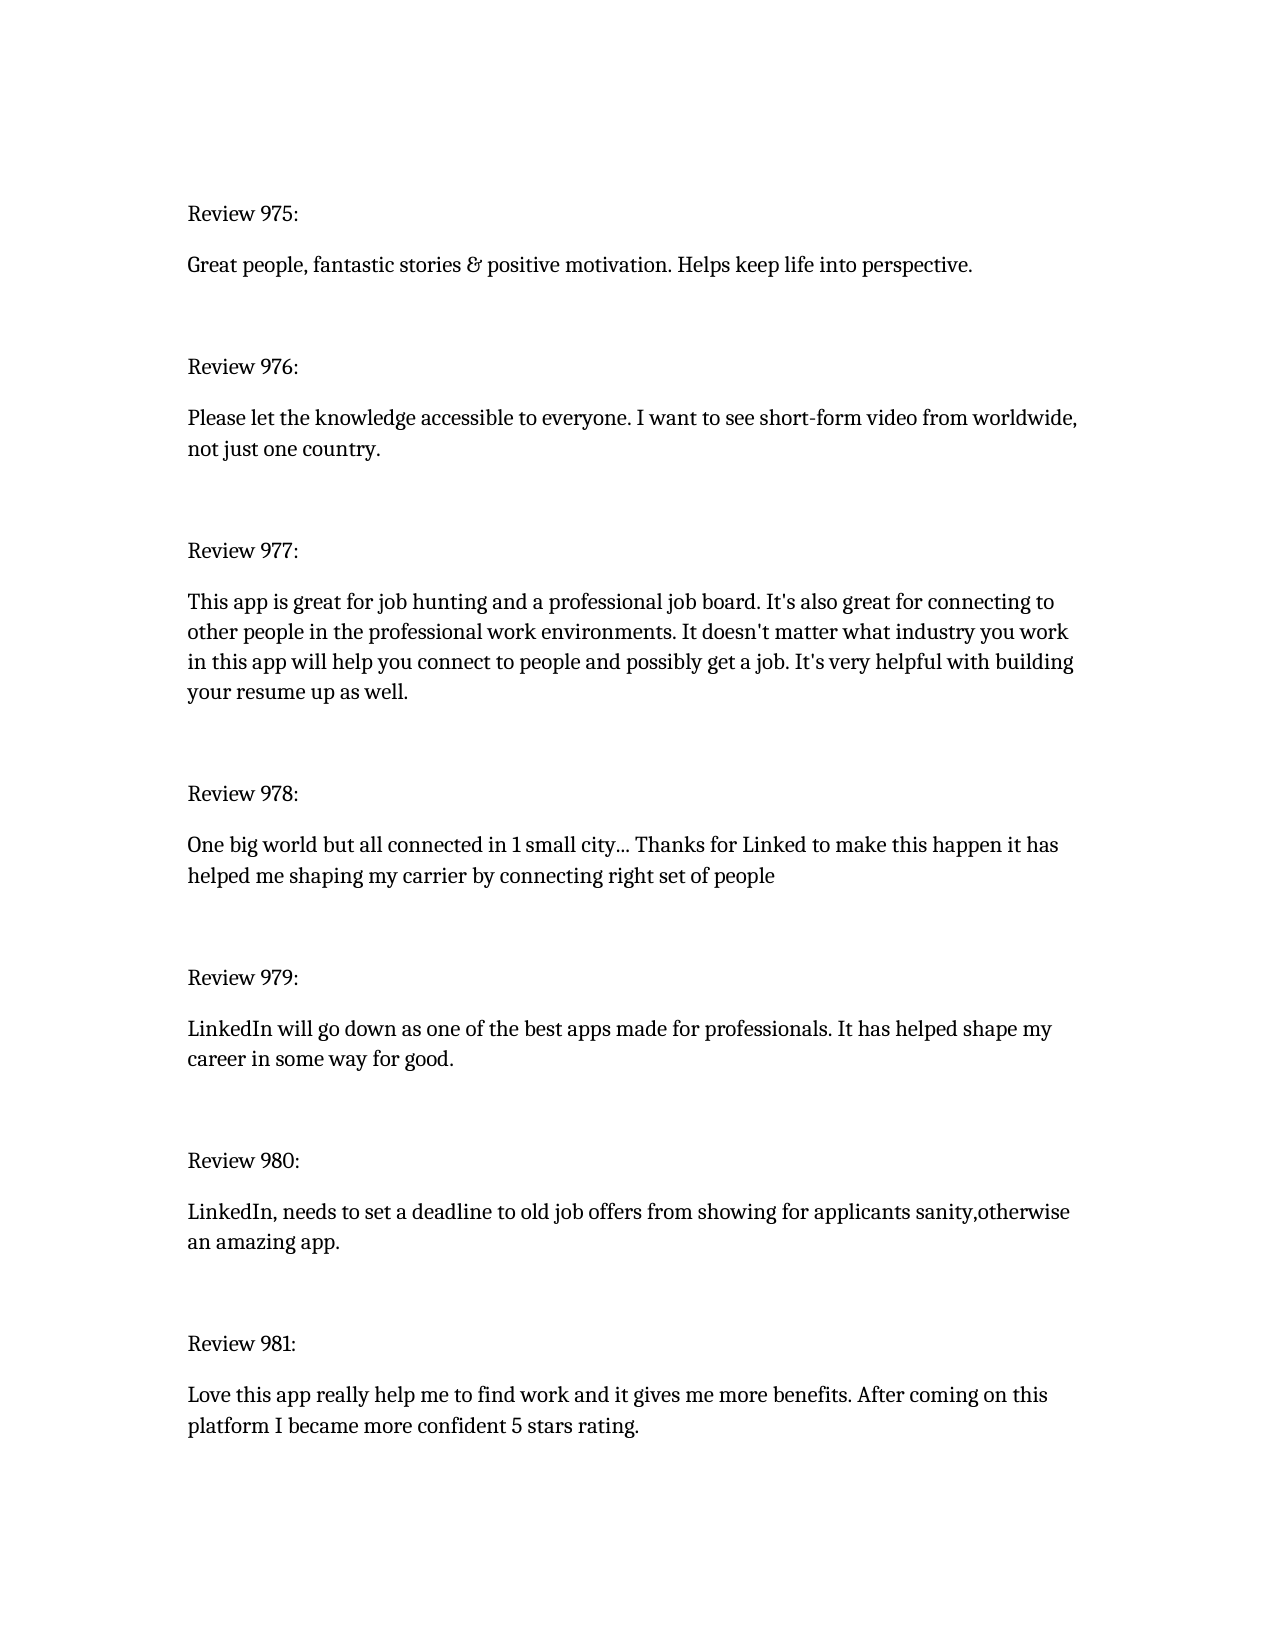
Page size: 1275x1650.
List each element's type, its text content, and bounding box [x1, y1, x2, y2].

text Love this app really help me to find work and it gives me more benefits. After coming on this platform I became more confident 5 stars rating. [187, 1382, 1087, 1439]
text One big world but all connected in 1 small city... Thanks for Linked to make this happen it has helped me shaping my carrier by connecting right set of people [187, 832, 1087, 889]
text LinkedIn, needs to set a deadline to old job offers from showing for applicants sanity,otherwise an amazing app. [187, 1199, 1087, 1256]
text Review 977: [187, 537, 1087, 564]
text LinkedIn will go down as one of the best apps made for professionals. It has helped shape my career in some way for good. [187, 1016, 1087, 1072]
text Great people, fantastic stories & positive motivation. Helps keep life into perspective. [187, 252, 1087, 278]
text Please let the knowledge accessible to everyone. I want to see short-form video from worldwide, not just one country. [187, 405, 1087, 462]
text This app is great for job hunting and a professional job board. It's also great for connecting to other people in the professional work environments. It doesn't matter what industry you work in this app will help you connect to people and possibly get a job. It's very helpful with building your resume up as well. [187, 588, 1087, 706]
text Review 975: [187, 201, 1087, 227]
text Review 976: [187, 354, 1087, 381]
text Review 979: [187, 964, 1087, 991]
text Review 978: [187, 781, 1087, 808]
text Review 980: [187, 1148, 1087, 1174]
text Review 981: [187, 1331, 1087, 1358]
